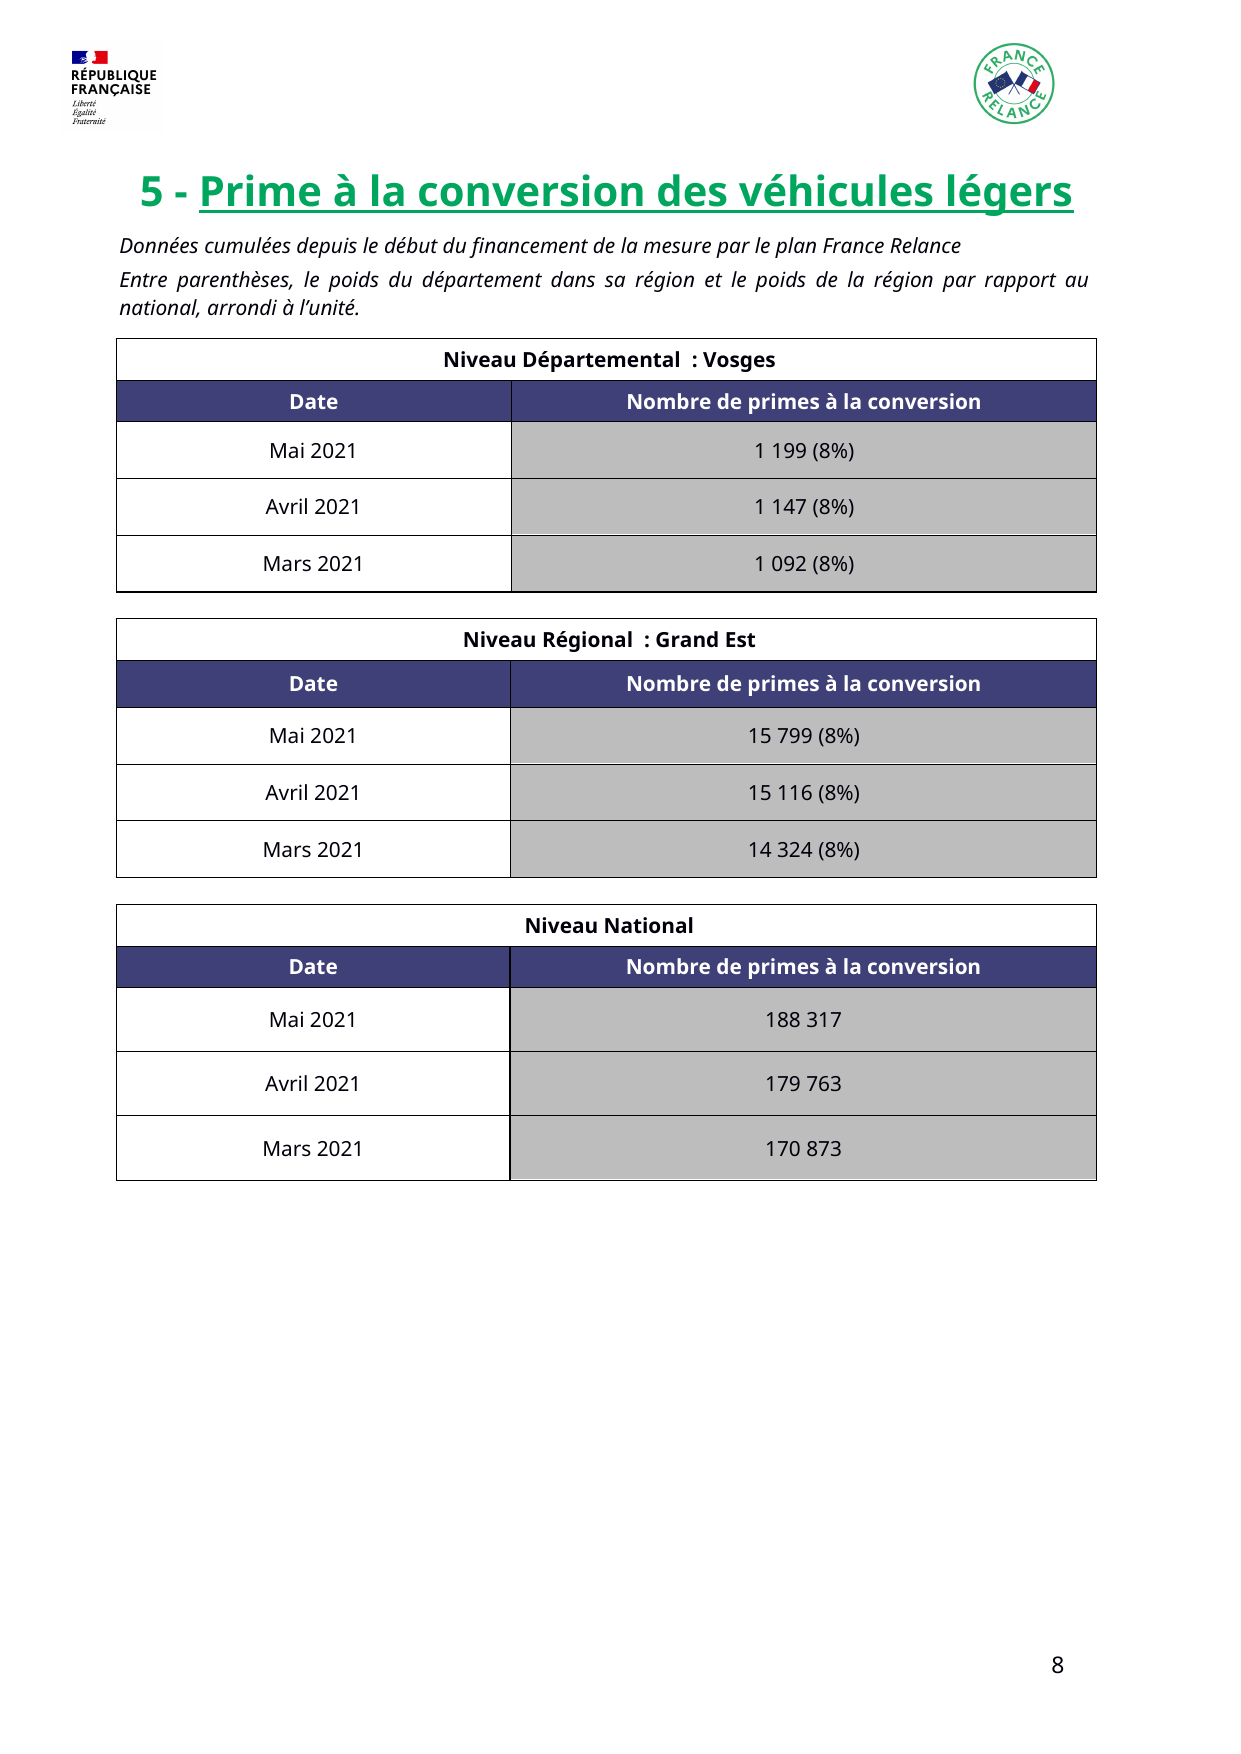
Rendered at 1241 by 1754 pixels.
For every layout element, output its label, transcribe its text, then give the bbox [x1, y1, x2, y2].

table_cell 15 116 (8%) [511, 765, 1096, 820]
table_cell Nombre de primes à la conversion [511, 947, 1096, 987]
table_header Niveau National [117, 905, 1096, 946]
table_cell 15 799 (8%) [511, 708, 1096, 763]
table_cell 179 763 [511, 1052, 1096, 1115]
table_cell Date [117, 947, 509, 987]
table_cell Avril 2021 [117, 765, 510, 820]
table_header Niveau Départemental : Vosges [117, 339, 1096, 380]
table_cell Mai 2021 [117, 988, 509, 1051]
table_cell Nombre de primes à la conversion [511, 661, 1096, 707]
table_header Niveau Régional : Grand Est [117, 619, 1096, 660]
table_cell 188 317 [511, 988, 1096, 1051]
table_cell Avril 2021 [117, 1052, 509, 1115]
table_cell Mars 2021 [117, 821, 510, 877]
table_cell 170 873 [511, 1116, 1096, 1179]
table_cell 1 147 (8%) [512, 479, 1096, 534]
table_cell 1 092 (8%) [512, 536, 1096, 591]
table_cell Nombre de primes à la conversion [512, 381, 1096, 421]
picture [935, 31, 1082, 126]
table_cell Mars 2021 [117, 536, 511, 591]
table_cell Mai 2021 [117, 422, 511, 478]
table_cell 14 324 (8%) [511, 821, 1096, 877]
table_cell Avril 2021 [117, 479, 511, 534]
table_cell Mars 2021 [117, 1116, 509, 1179]
text Données cumulées depuis le début du financement de la mesure par le plan France Relance [119, 231, 1094, 260]
table_cell 1 199 (8%) [512, 422, 1096, 478]
table_cell Date [117, 661, 510, 707]
subtitle 5 - Prime à la conversion des véhicules légers [119, 162, 1094, 219]
table_cell Mai 2021 [117, 708, 510, 763]
table_cell Date [117, 381, 511, 421]
picture [60, 39, 164, 133]
text Entre parenthèses, le poids du département dans sa région et le poids de la région par rapport au national, arrondi à l’unité. [119, 265, 1094, 322]
